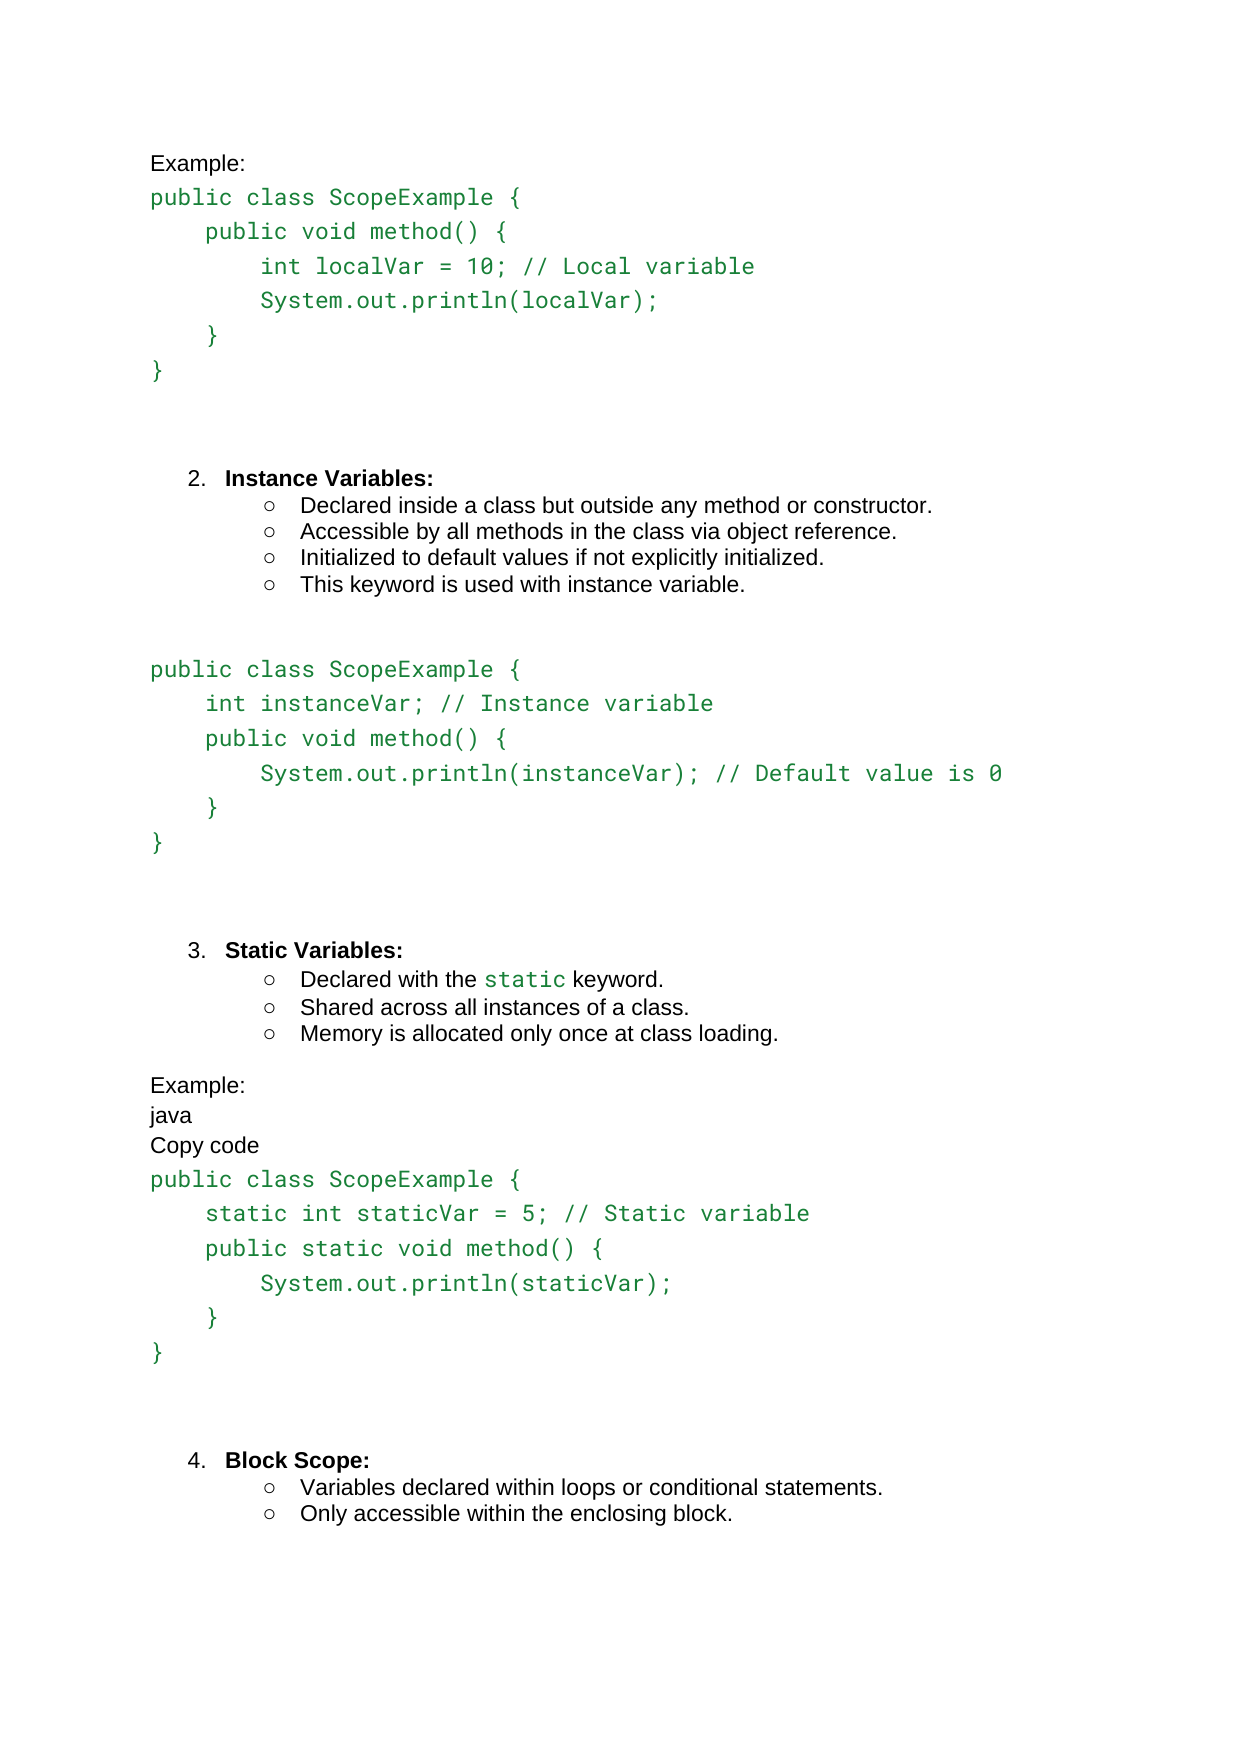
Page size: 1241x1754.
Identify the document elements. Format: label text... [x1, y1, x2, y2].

text public static void method() { [150, 1232, 1090, 1262]
text } [150, 792, 1090, 822]
text public void method() { [150, 216, 1090, 246]
text } [150, 1302, 1090, 1332]
text static int staticVar = 5; // Static variable [150, 1198, 1090, 1228]
text int localVar = 10; // Local variable [150, 250, 1090, 280]
text System.out.println(localVar); [150, 285, 1090, 315]
text public class ScopeExample { [150, 622, 1090, 683]
text System.out.println(instanceVar); // Default value is 0 [150, 757, 1090, 787]
text public void method() { [150, 722, 1090, 752]
text } [150, 354, 1090, 384]
text } [150, 319, 1090, 350]
list Block Scope: [187, 1447, 1090, 1474]
list Accessible by all methods in the class via object reference. [262, 518, 1090, 544]
list This keyword is used with instance variable. [262, 571, 1090, 597]
list Shared across all instances of a class. [262, 994, 1090, 1020]
list Declared with the static keyword. [262, 964, 1090, 994]
text System.out.println(staticVar); [150, 1267, 1090, 1297]
list Only accessible within the enclosing block. [262, 1500, 1090, 1526]
text Example: public class ScopeExample { [150, 150, 1090, 211]
text } [150, 826, 1090, 857]
list Instance Variables: [187, 465, 1090, 492]
list Static Variables: [187, 937, 1090, 964]
text Example: java Copy code public class ScopeExample { [150, 1072, 1090, 1193]
list Declared inside a class but outside any method or constructor. [262, 492, 1090, 518]
list Memory is allocated only once at class loading. [262, 1020, 1090, 1047]
list Variables declared within loops or conditional statements. [262, 1474, 1090, 1500]
text int instanceVar; // Instance variable [150, 688, 1090, 718]
list Initialized to default values if not explicitly initialized. [262, 544, 1090, 571]
text } [150, 1336, 1090, 1367]
